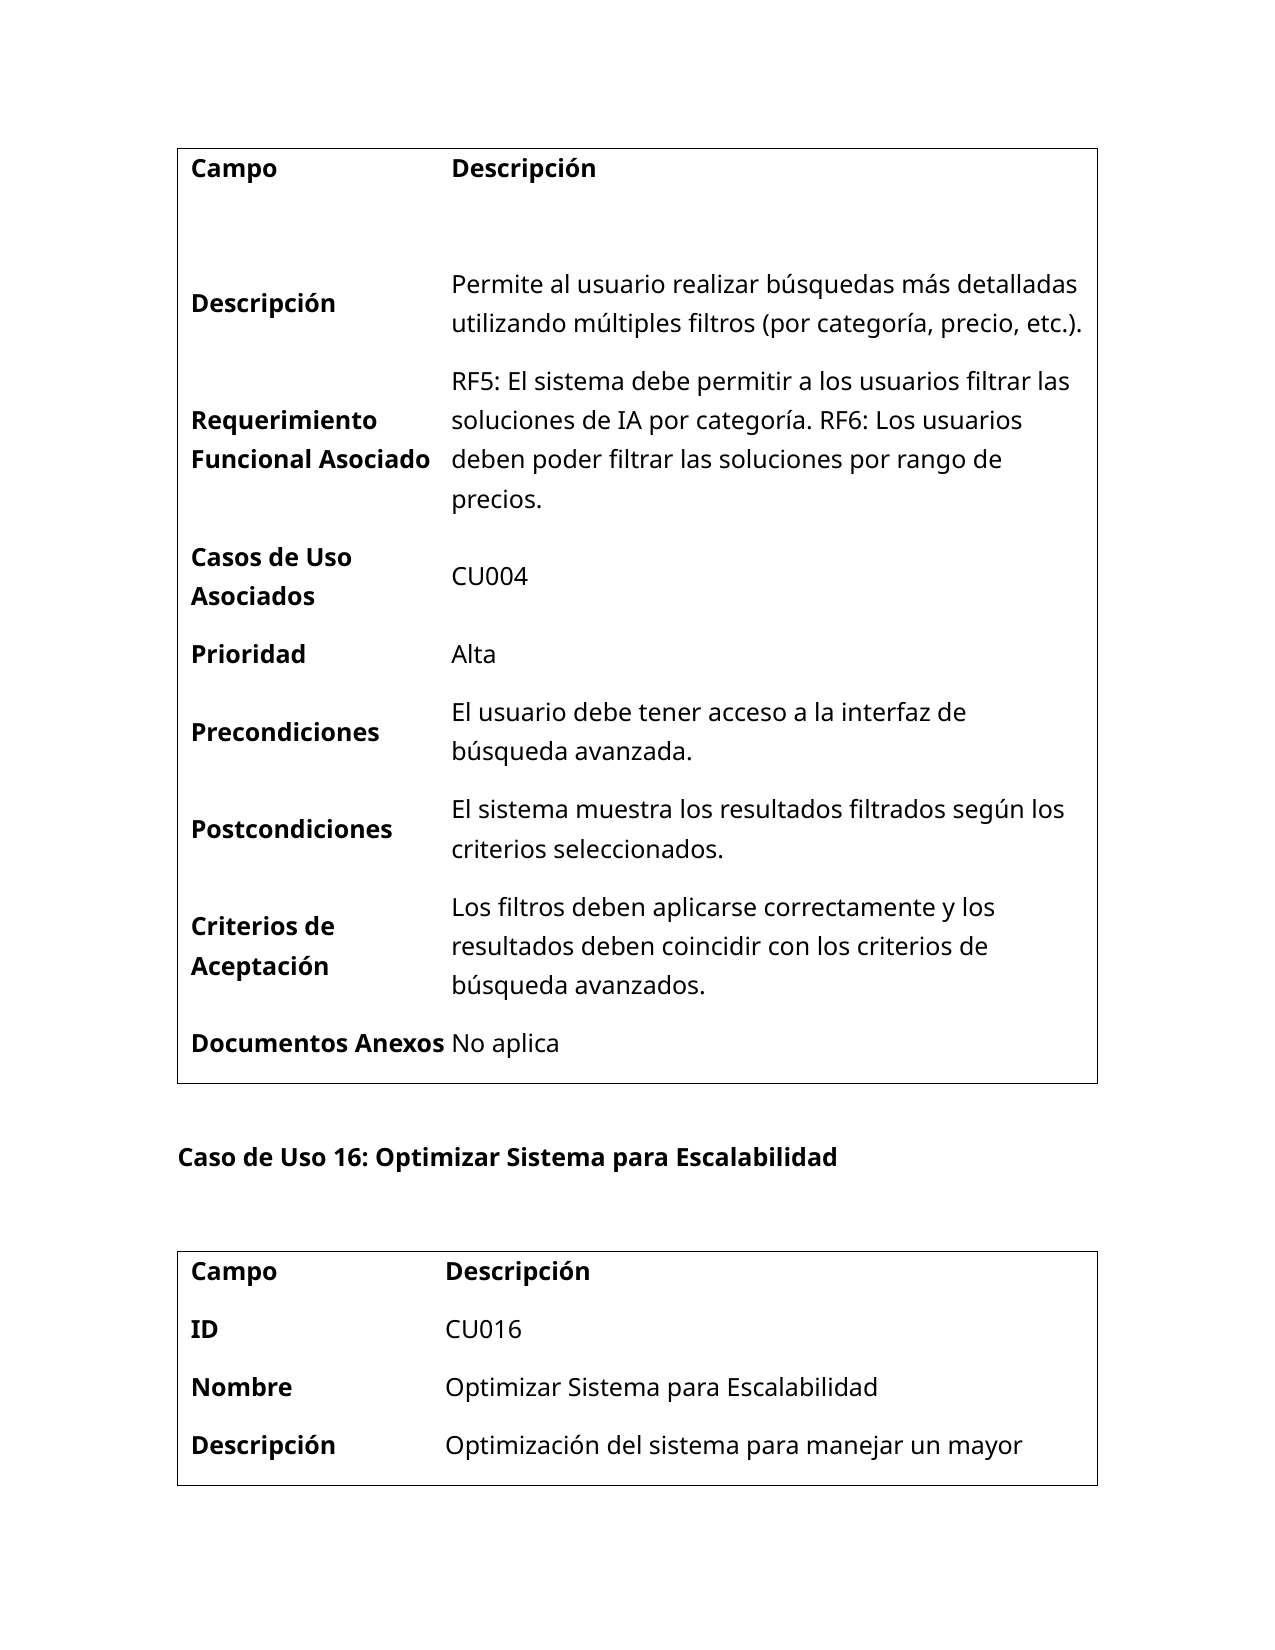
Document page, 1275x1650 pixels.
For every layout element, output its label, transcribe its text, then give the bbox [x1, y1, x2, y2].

table_header [178, 1252, 1097, 1484]
table_header [178, 149, 1097, 1082]
text Caso de Uso 16: Optimizar Sistema para Escalabilidad [177, 1139, 1098, 1173]
